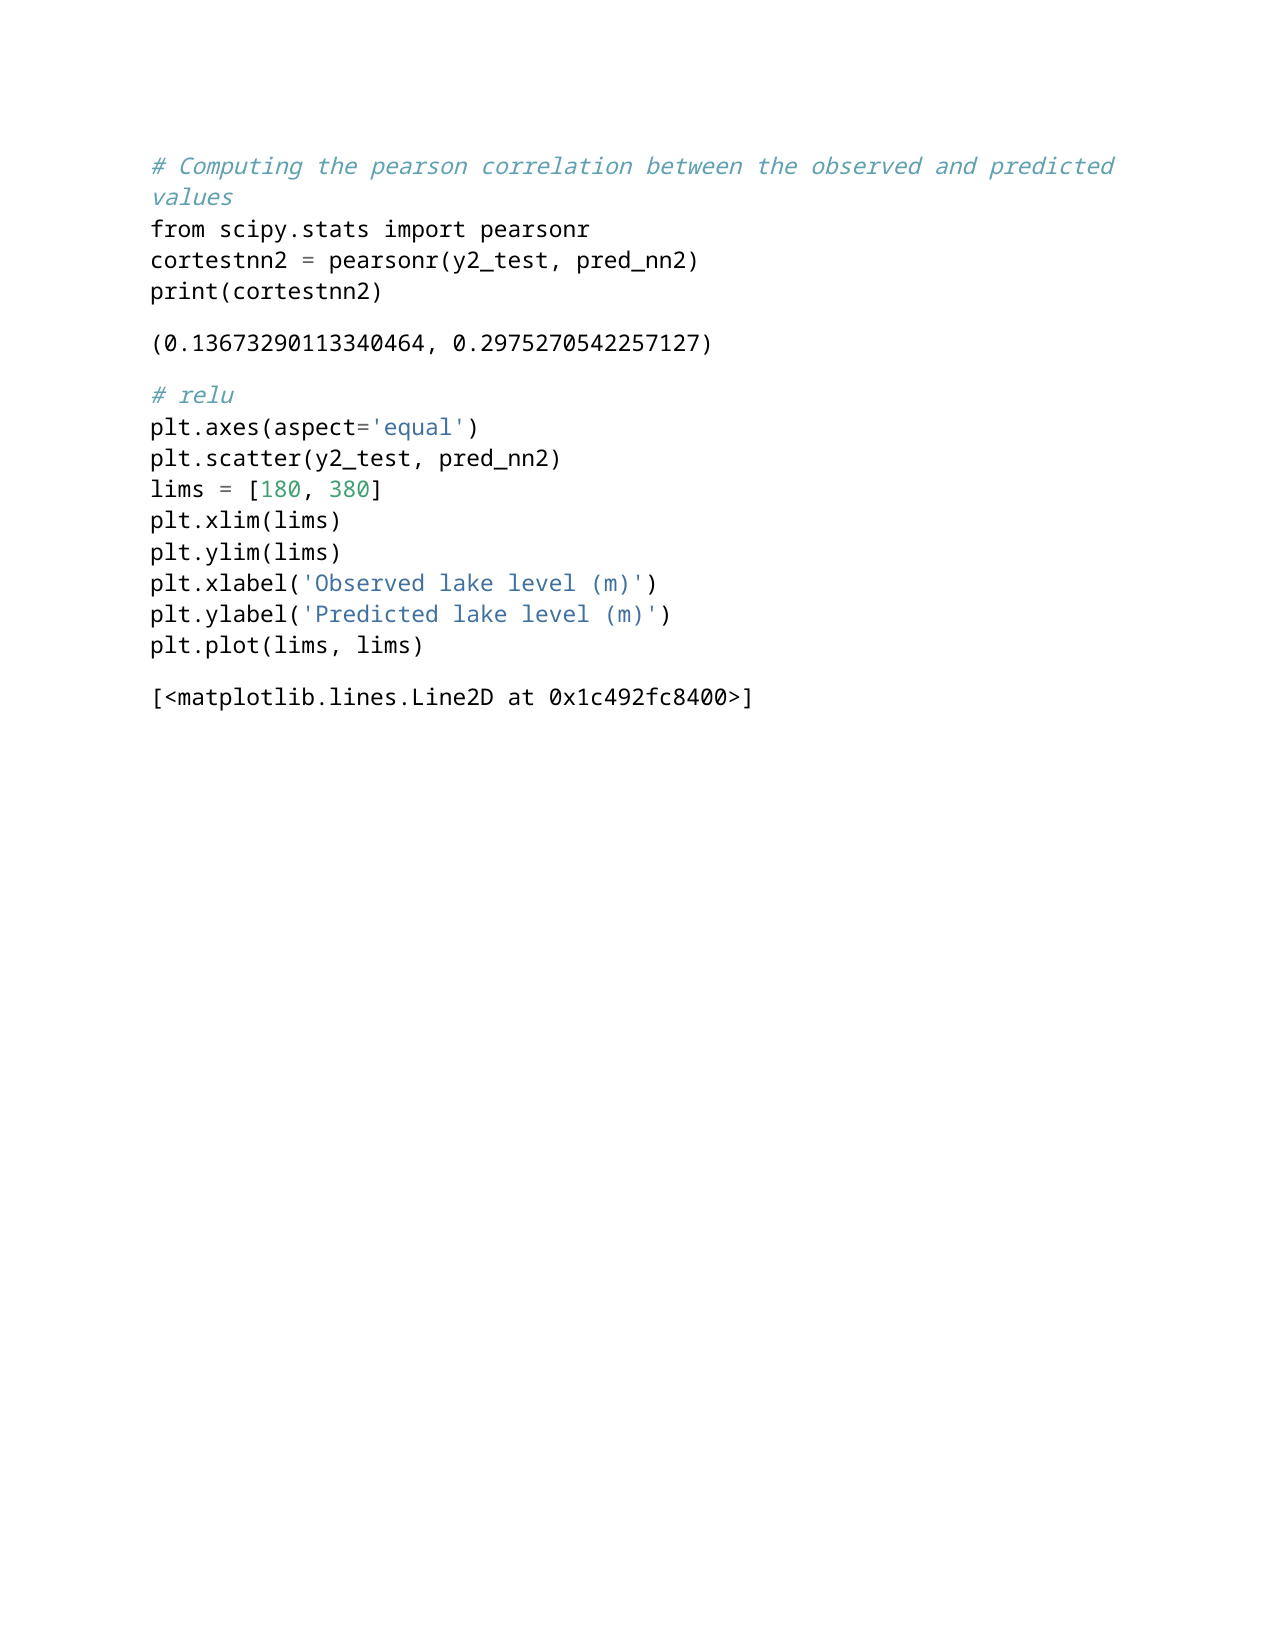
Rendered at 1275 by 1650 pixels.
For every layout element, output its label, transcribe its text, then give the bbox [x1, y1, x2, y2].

text # relu plt.axes(aspect='equal') plt.scatter(y2_test, pred_nn2) lims = [180, 380] plt.xlim(lims) plt.ylim(lims) plt.xlabel('Observed lake level (m)') plt.ylabel('Predicted lake level (m)') plt.plot(lims, lims) [150, 379, 1125, 660]
text [<matplotlib.lines.Line2D at 0x1c492fc8400>] [150, 681, 1125, 712]
text (0.13673290113340464, 0.2975270542257127) [150, 327, 1125, 358]
text # Computing the pearson correlation between the observed and predicted values from scipy.stats import pearsonr cortestnn2 = pearsonr(y2_test, pred_nn2) print(cortestnn2) [150, 150, 1125, 306]
